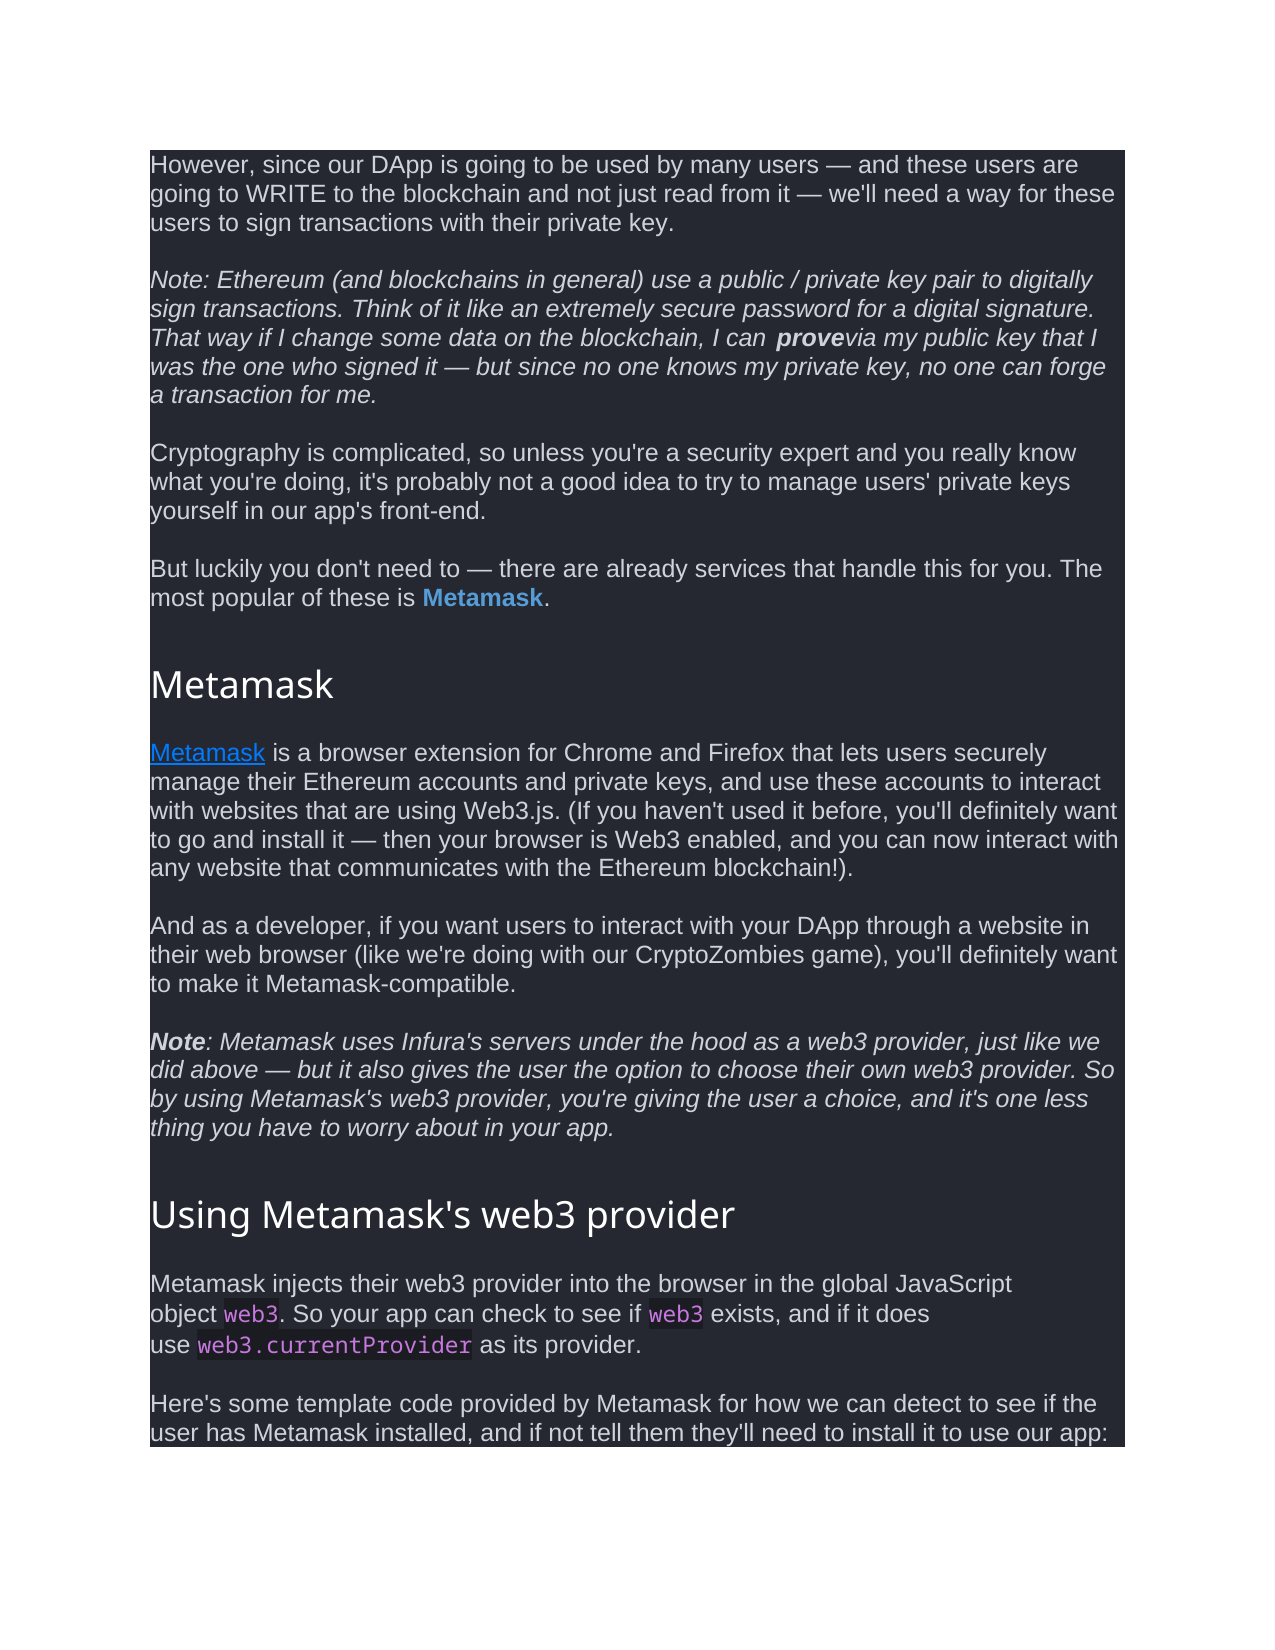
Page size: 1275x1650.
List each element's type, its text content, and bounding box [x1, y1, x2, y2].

text Note: Ethereum (and blockchains in general) use a public / private key pair to digitally sign transactions. Think of it like an extremely secure password for a digital signature. That way if I change some data on the blockchain, I can provevia my public key that I was the one who signed it — but since no one knows my private key, no one can forge a transaction for me. [150, 265, 1125, 409]
text Metamask is a browser extension for Chrome and Firefox that lets users securely manage their Ethereum accounts and private keys, and use these accounts to interact with websites that are using Web3.js. (If you haven't used it before, you'll definitely want to go and install it — then your browser is Web3 enabled, and you can now interact with any website that communicates with the Ethereum blockchain!). [150, 738, 1125, 882]
text Cryptography is complicated, so unless you're a security expert and you really know what you're doing, it's probably not a good idea to try to manage users' private keys yourself in our app's front-end. [150, 438, 1125, 524]
text Metamask injects their web3 provider into the browser in the global JavaScript object web3. So your app can check to see if web3 exists, and if it does use web3.currentProvider as its provider. [150, 1269, 1125, 1360]
text However, since our DApp is going to be used by many users — and these users are going to WRITE to the blockchain and not just read from it — we'll need a way for these users to sign transactions with their private key. [150, 150, 1125, 236]
text But luckily you don't need to — there are already services that handle this for you. The most popular of these is Metamask. [150, 554, 1125, 611]
text Here's some template code provided by Metamask for how we can detect to see if the user has Metamask installed, and if not tell them they'll need to install it to use our app: [150, 1389, 1125, 1447]
text Metamask [150, 658, 1125, 709]
text Using Metamask's web3 provider [150, 1188, 1125, 1239]
text Note: Metamask uses Infura's servers under the hood as a web3 provider, just like we did above — but it also gives the user the option to choose their own web3 provider. So by using Metamask's web3 provider, you're giving the user a choice, and it's one less thing you have to worry about in your app. [150, 1027, 1125, 1142]
text And as a developer, if you want users to interact with your DApp through a website in their web browser (like we're doing with our CryptoZombies game), you'll definitely want to make it Metamask-compatible. [150, 911, 1125, 997]
